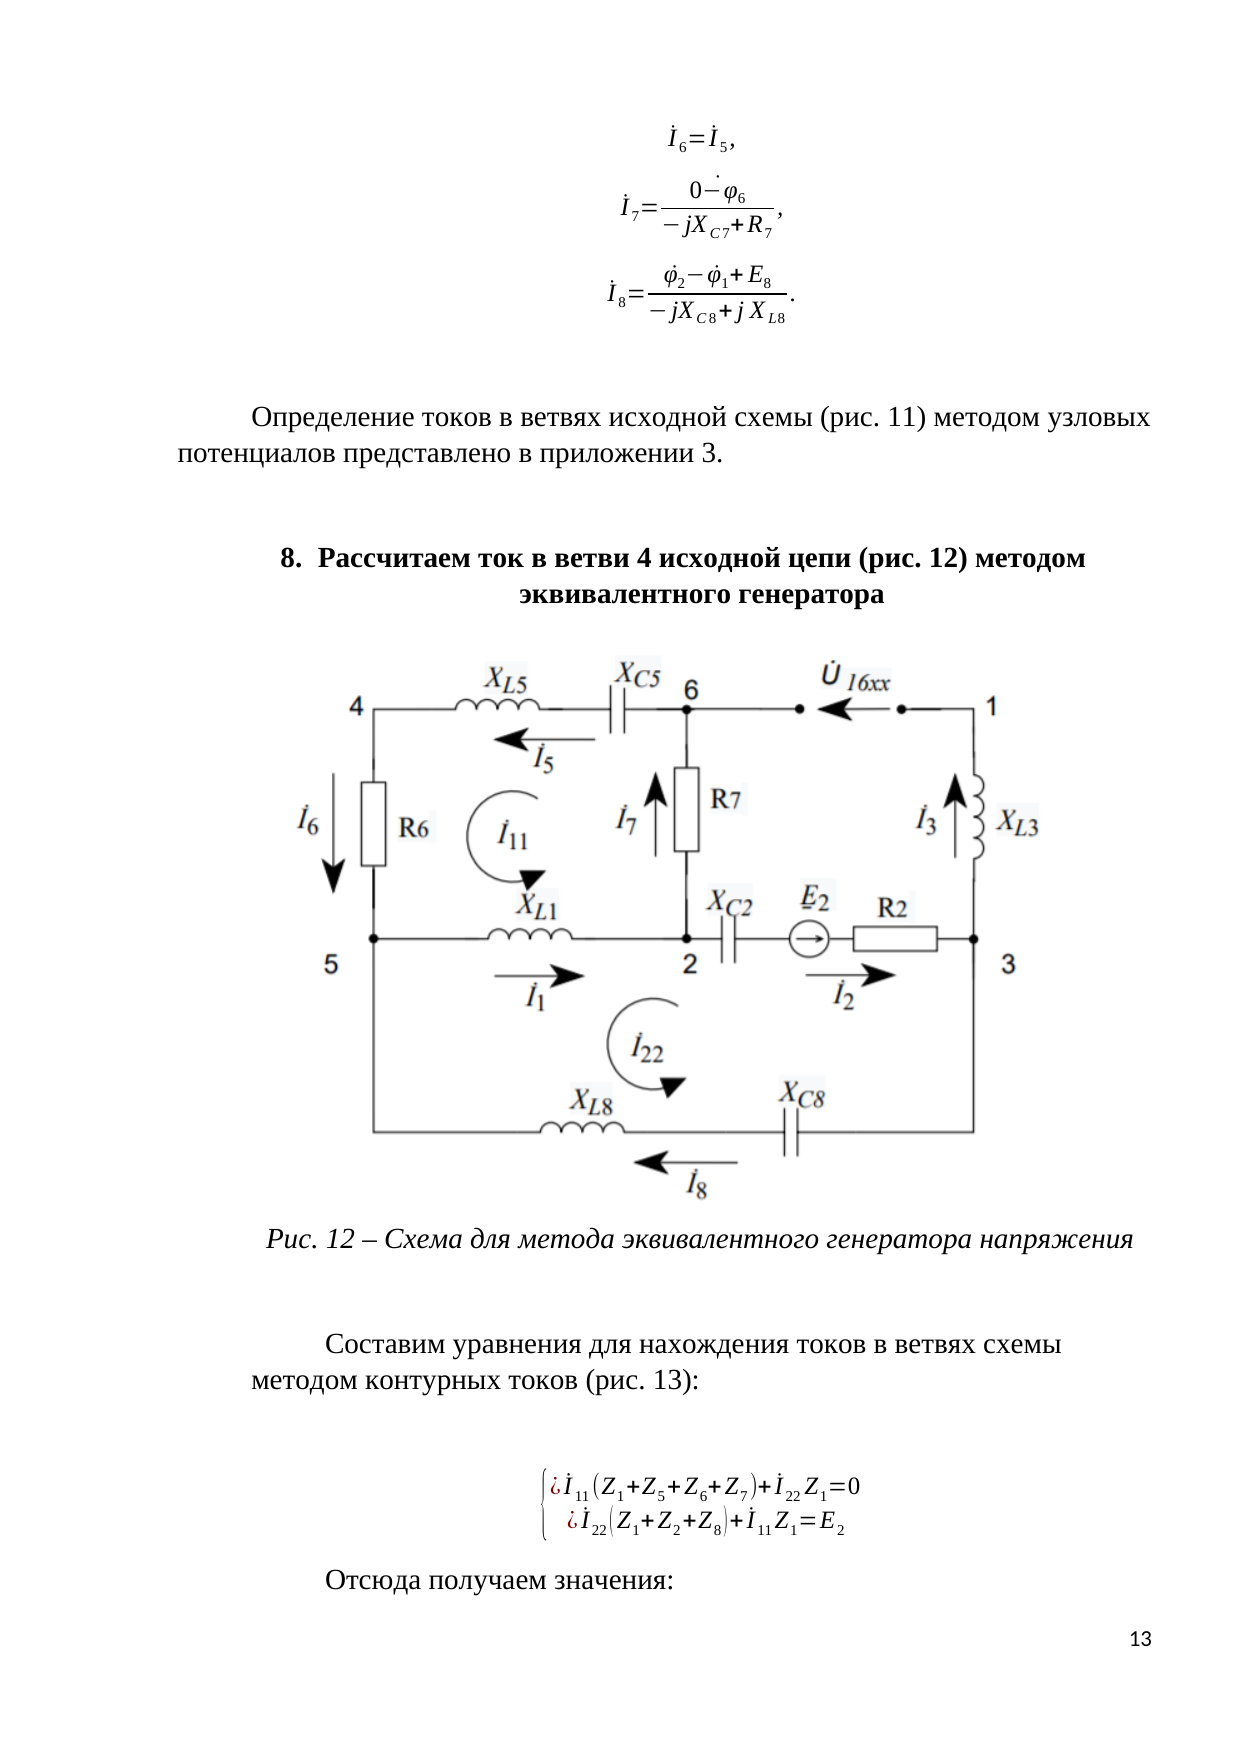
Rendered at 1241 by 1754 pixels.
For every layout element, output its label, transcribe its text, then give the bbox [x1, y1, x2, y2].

text Рис. 12 – Схема для метода эквивалентного генератора напряжения [251, 1221, 1152, 1254]
text Отсюда получаем значения: [251, 1562, 1152, 1595]
picture [286, 629, 1043, 1202]
list Рассчитаем ток в ветви 4 исходной цепи (рис. 12) методом эквивалентного генератора [215, 540, 1152, 610]
text Составим уравнения для нахождения токов в ветвях схемы методом контурных токов (рис. 13): [251, 1326, 1152, 1396]
text Определение токов в ветвях исходной схемы (рис. 11) методом узловых потенциалов представлено в приложении 3. [177, 399, 1152, 468]
